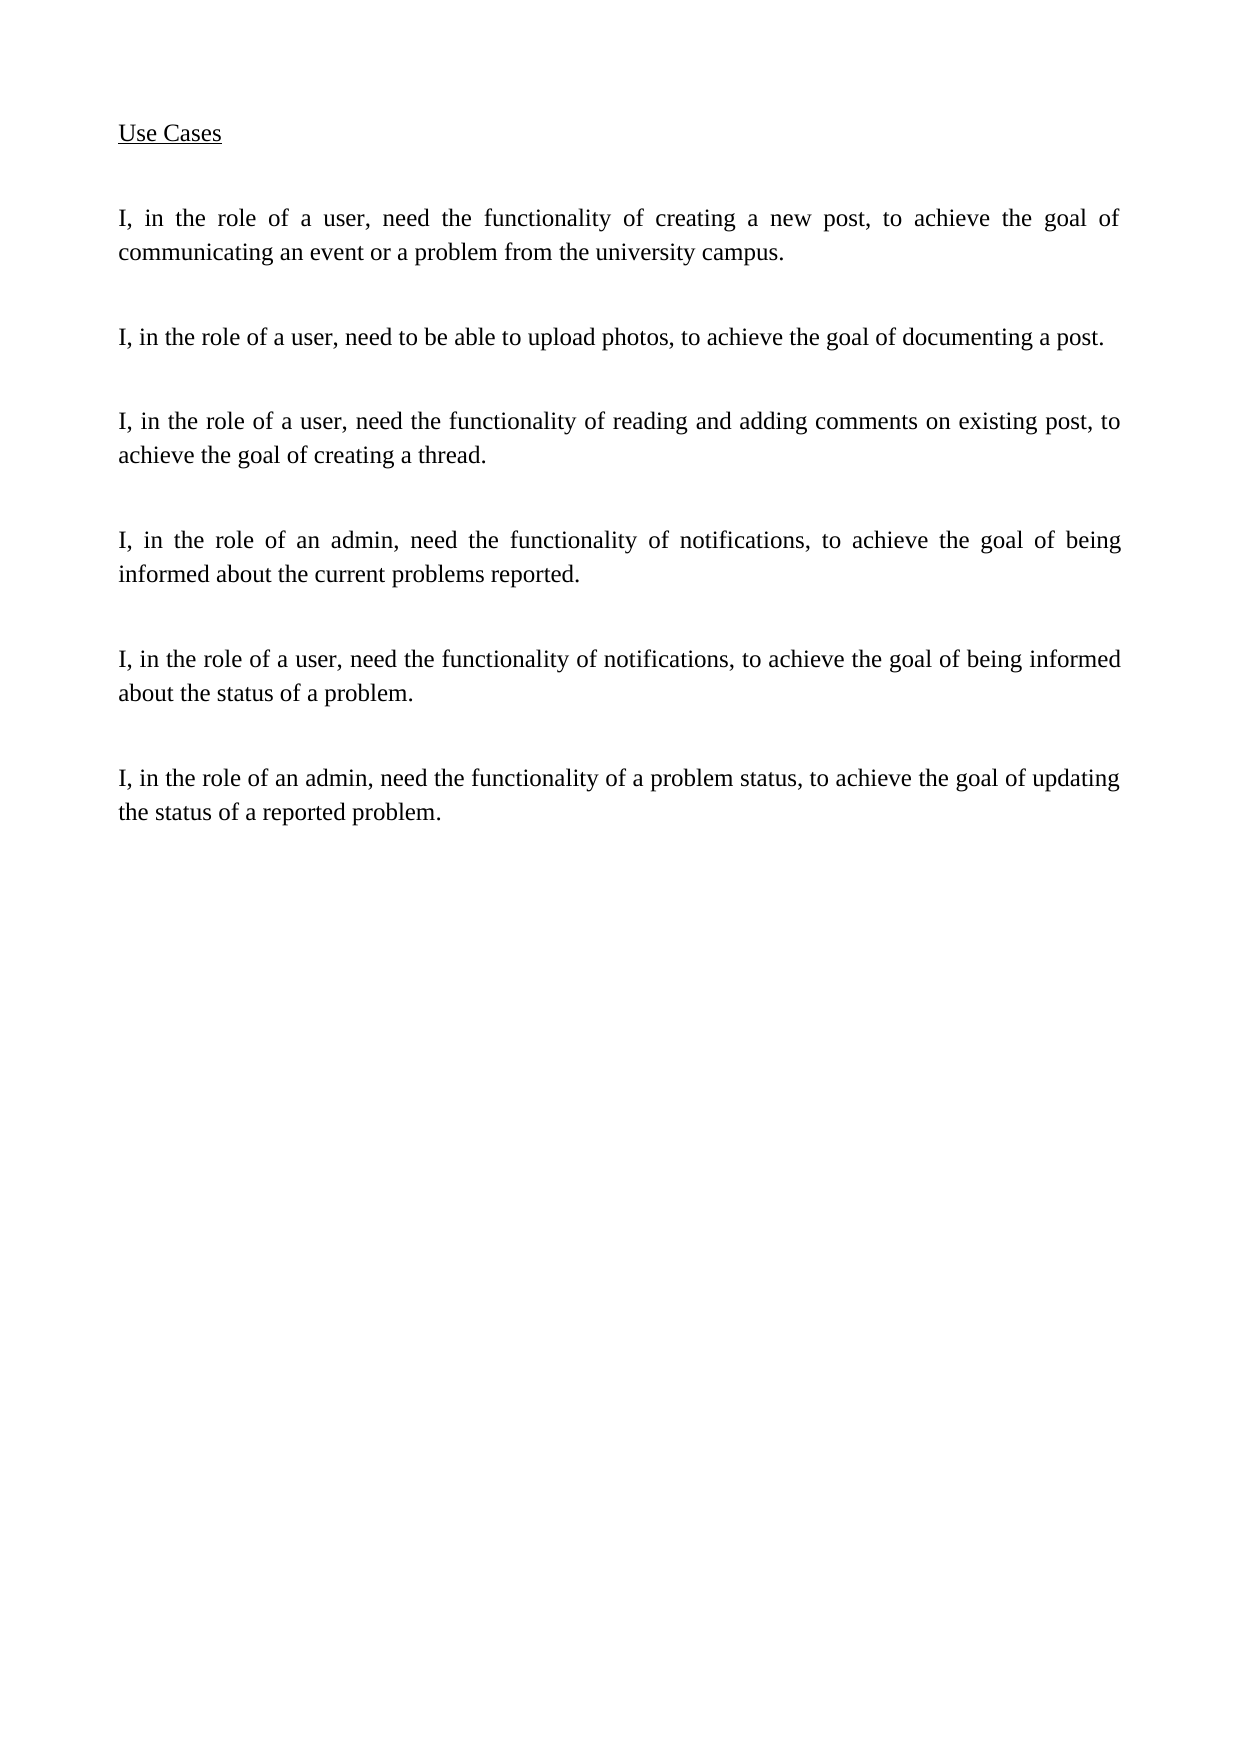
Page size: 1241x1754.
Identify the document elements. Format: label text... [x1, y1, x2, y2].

text I, in the role of a user, need the functionality of reading and adding comments on existing post, to achieve the goal of creating a thread. [118, 406, 1122, 469]
text I, in the role of a user, need the functionality of notifications, to achieve the goal of being informed about the status of a problem. [118, 644, 1122, 707]
text I, in the role of a user, need to be able to upload photos, to achieve the goal of documenting a post. [118, 322, 1122, 350]
text Use Cases [118, 118, 1122, 147]
text I, in the role of an admin, need the functionality of a problem status, to achieve the goal of updating the status of a reported problem. [118, 763, 1122, 826]
text I, in the role of a user, need the functionality of creating a new post, to achieve the goal of communicating an event or a problem from the university campus. [118, 203, 1122, 266]
text I, in the role of an admin, need the functionality of notifications, to achieve the goal of being informed about the current problems reported. [118, 525, 1122, 588]
